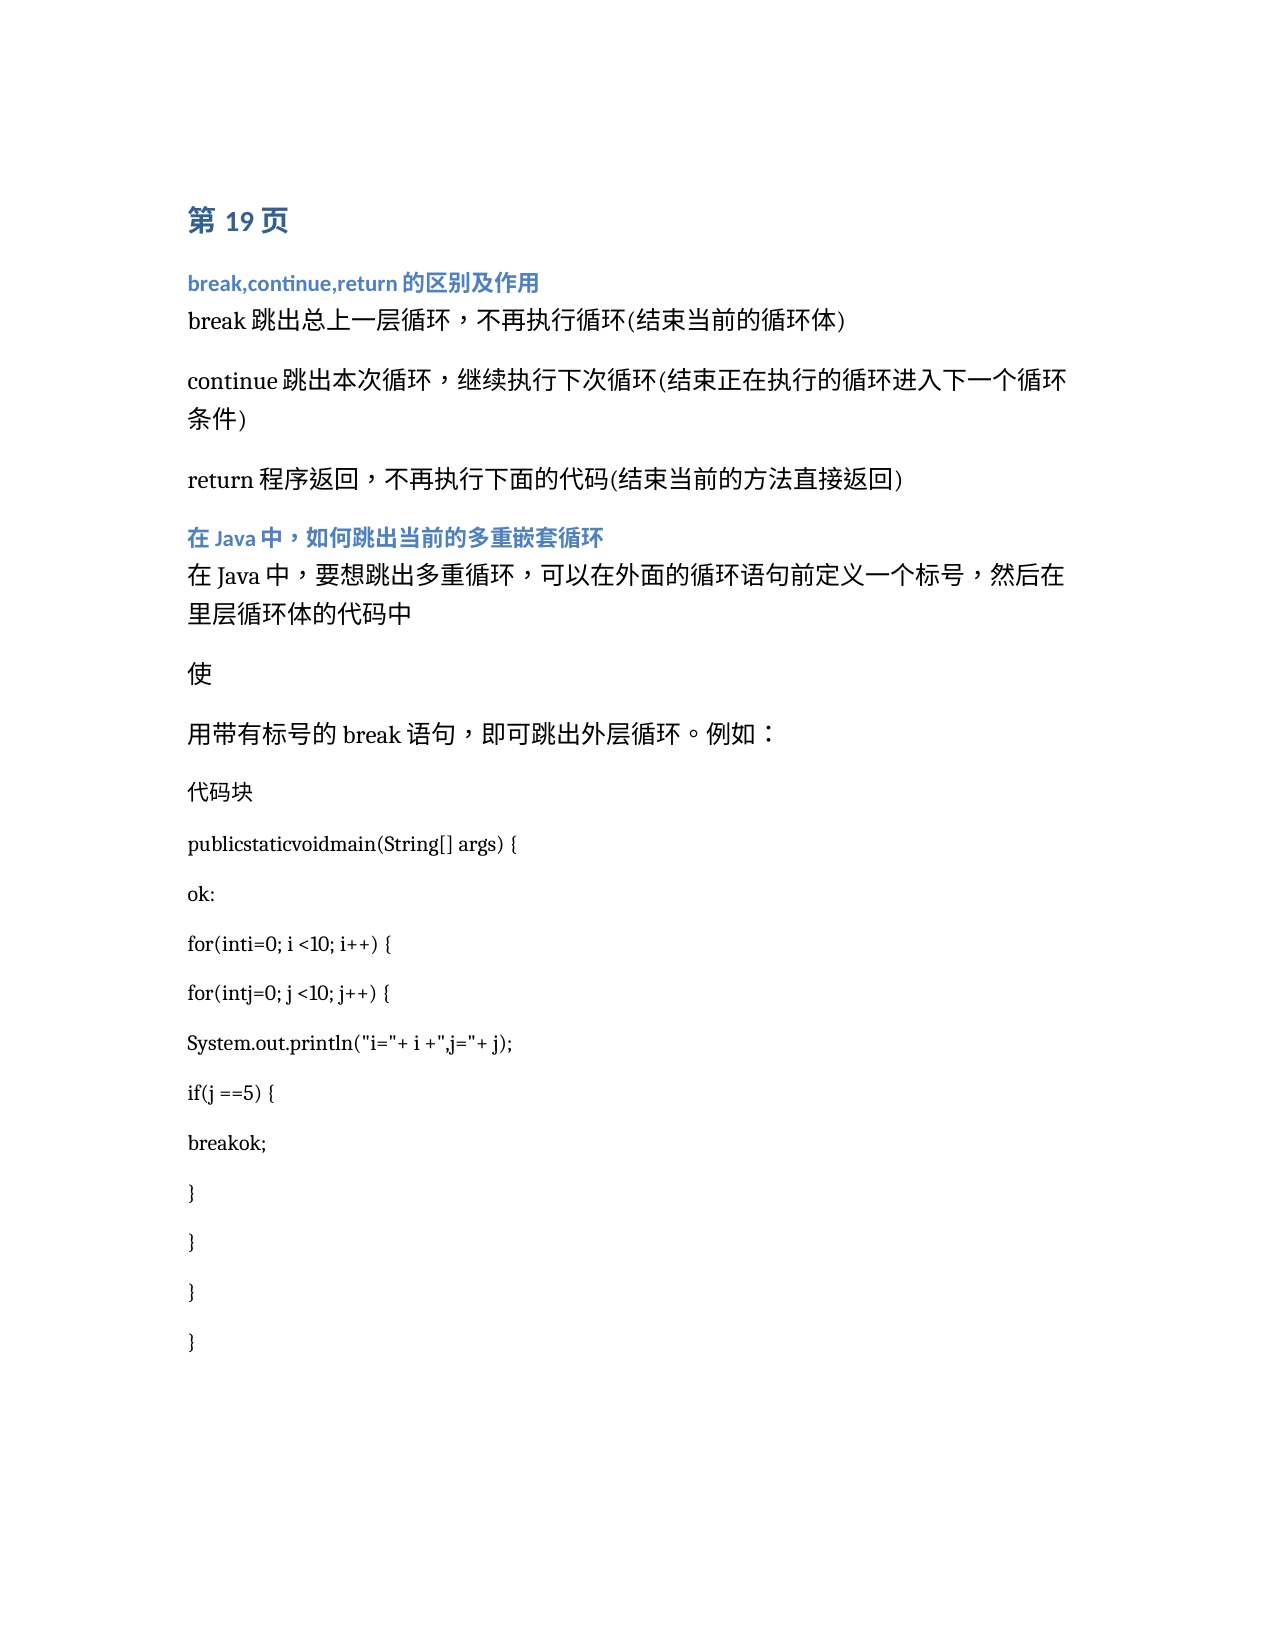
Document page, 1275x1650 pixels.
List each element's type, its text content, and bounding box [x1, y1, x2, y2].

text 使 [187, 657, 1087, 691]
text } [187, 1180, 1087, 1205]
text continue跳出本次循环，继续执⾏下次循环(结束正在执⾏的循环进⼊下⼀个循环条件) [187, 362, 1087, 436]
text System.out.println("i="+ i +",j="+ j); [187, 1031, 1087, 1056]
text } [187, 1230, 1087, 1255]
text } [187, 1280, 1087, 1305]
text if(j ==5) { [187, 1081, 1087, 1106]
text publicstaticvoidmain(String[] args) { [187, 832, 1087, 857]
text breakok; [187, 1130, 1087, 1156]
text for(inti=0; i <10; i++) { [187, 931, 1087, 956]
text ⽤带有标号的break语句，即可跳出外层循环。例如： [187, 717, 1087, 751]
text ok: [187, 881, 1087, 907]
text break跳出总上⼀层循环，不再执⾏循环(结束当前的循环体) [187, 302, 1087, 336]
subtitle 在Java中，如何跳出当前的多重嵌套循环 [187, 522, 1087, 553]
text 在Java中，要想跳出多重循环，可以在外⾯的循环语句前定义⼀个标号，然后在⾥层循环体的代码中 [187, 557, 1087, 631]
text for(intj=0; j <10; j++) { [187, 981, 1087, 1006]
text } [187, 1329, 1087, 1355]
text return程序返回，不再执⾏下⾯的代码(结束当前的⽅法直接返回) [187, 462, 1087, 496]
subtitle break,continue,return的区别及作⽤ [187, 266, 1087, 298]
text 代码块 [187, 777, 1087, 806]
subtitle 第 19 页 [187, 200, 1087, 240]
